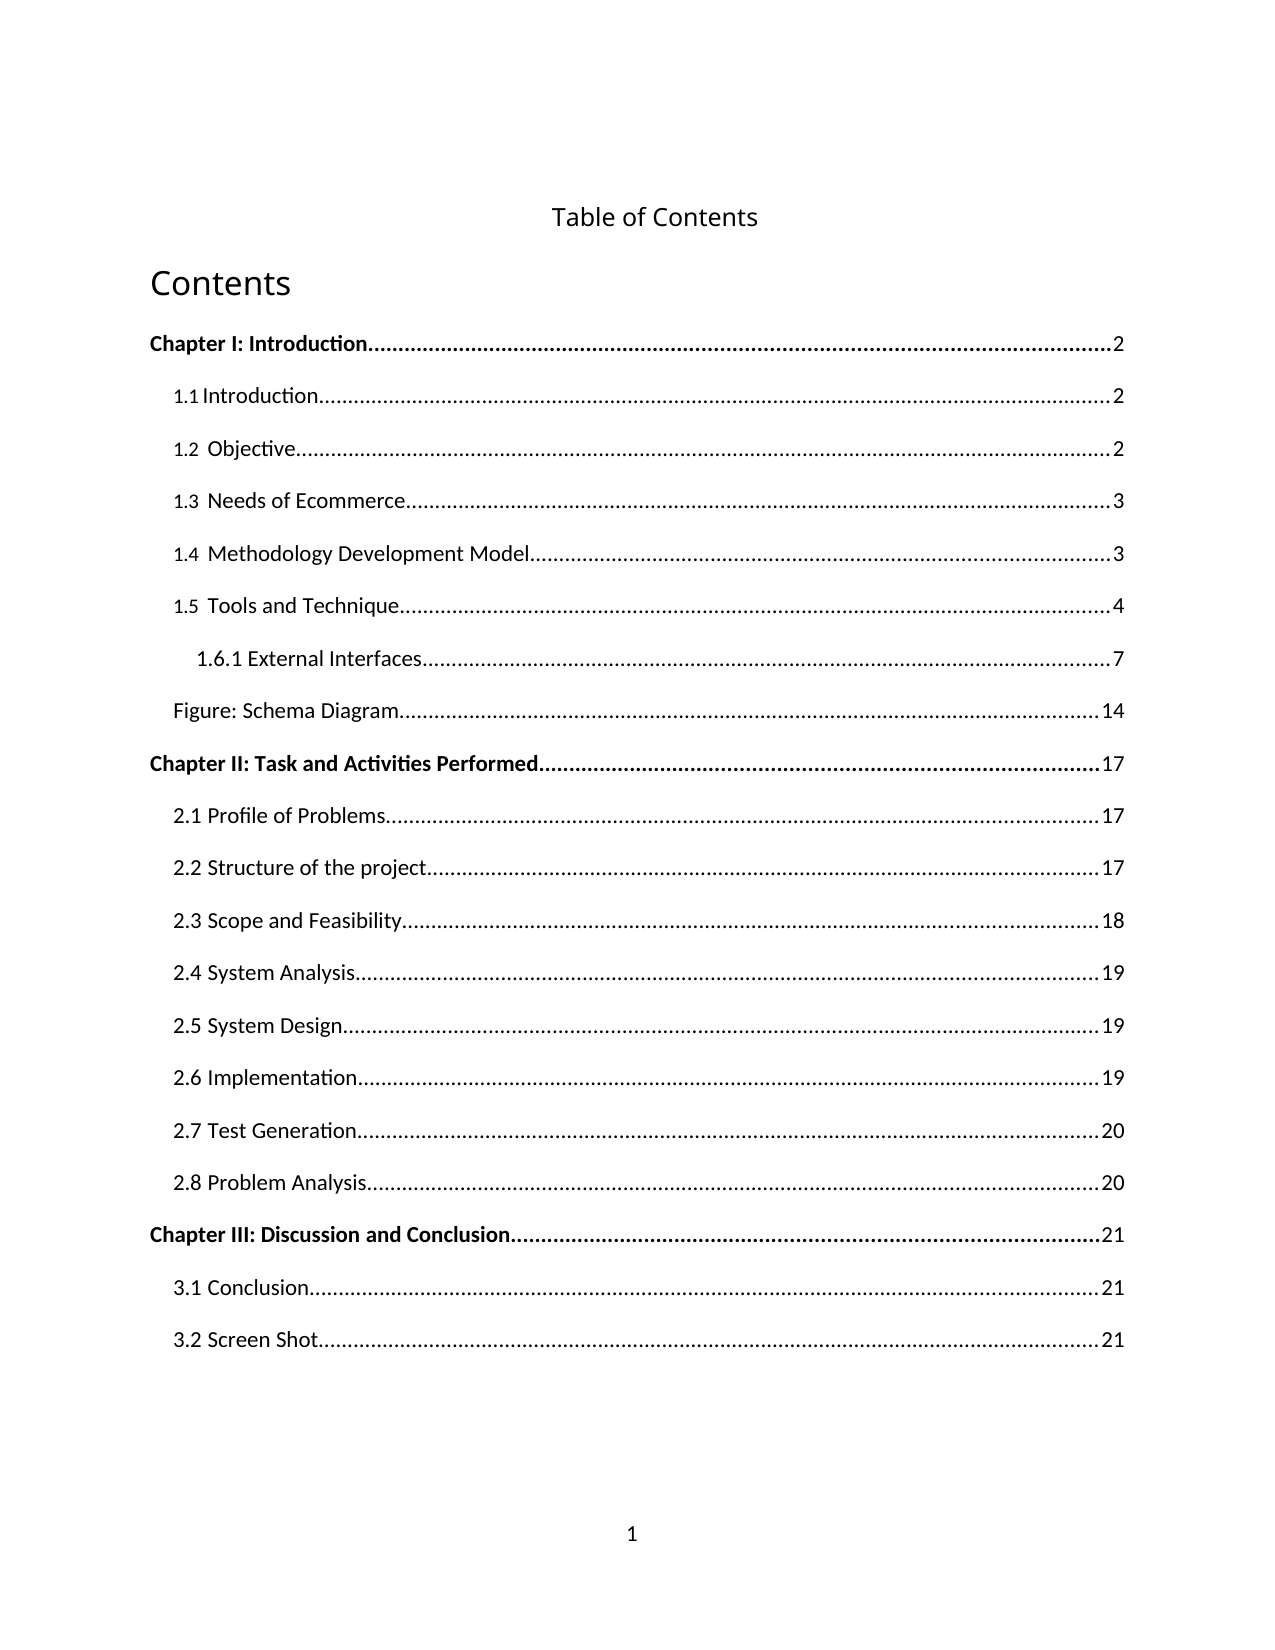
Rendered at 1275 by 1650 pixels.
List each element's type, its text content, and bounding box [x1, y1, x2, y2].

subtitle Table of Contents [364, 200, 945, 234]
text Contents [150, 260, 1173, 305]
